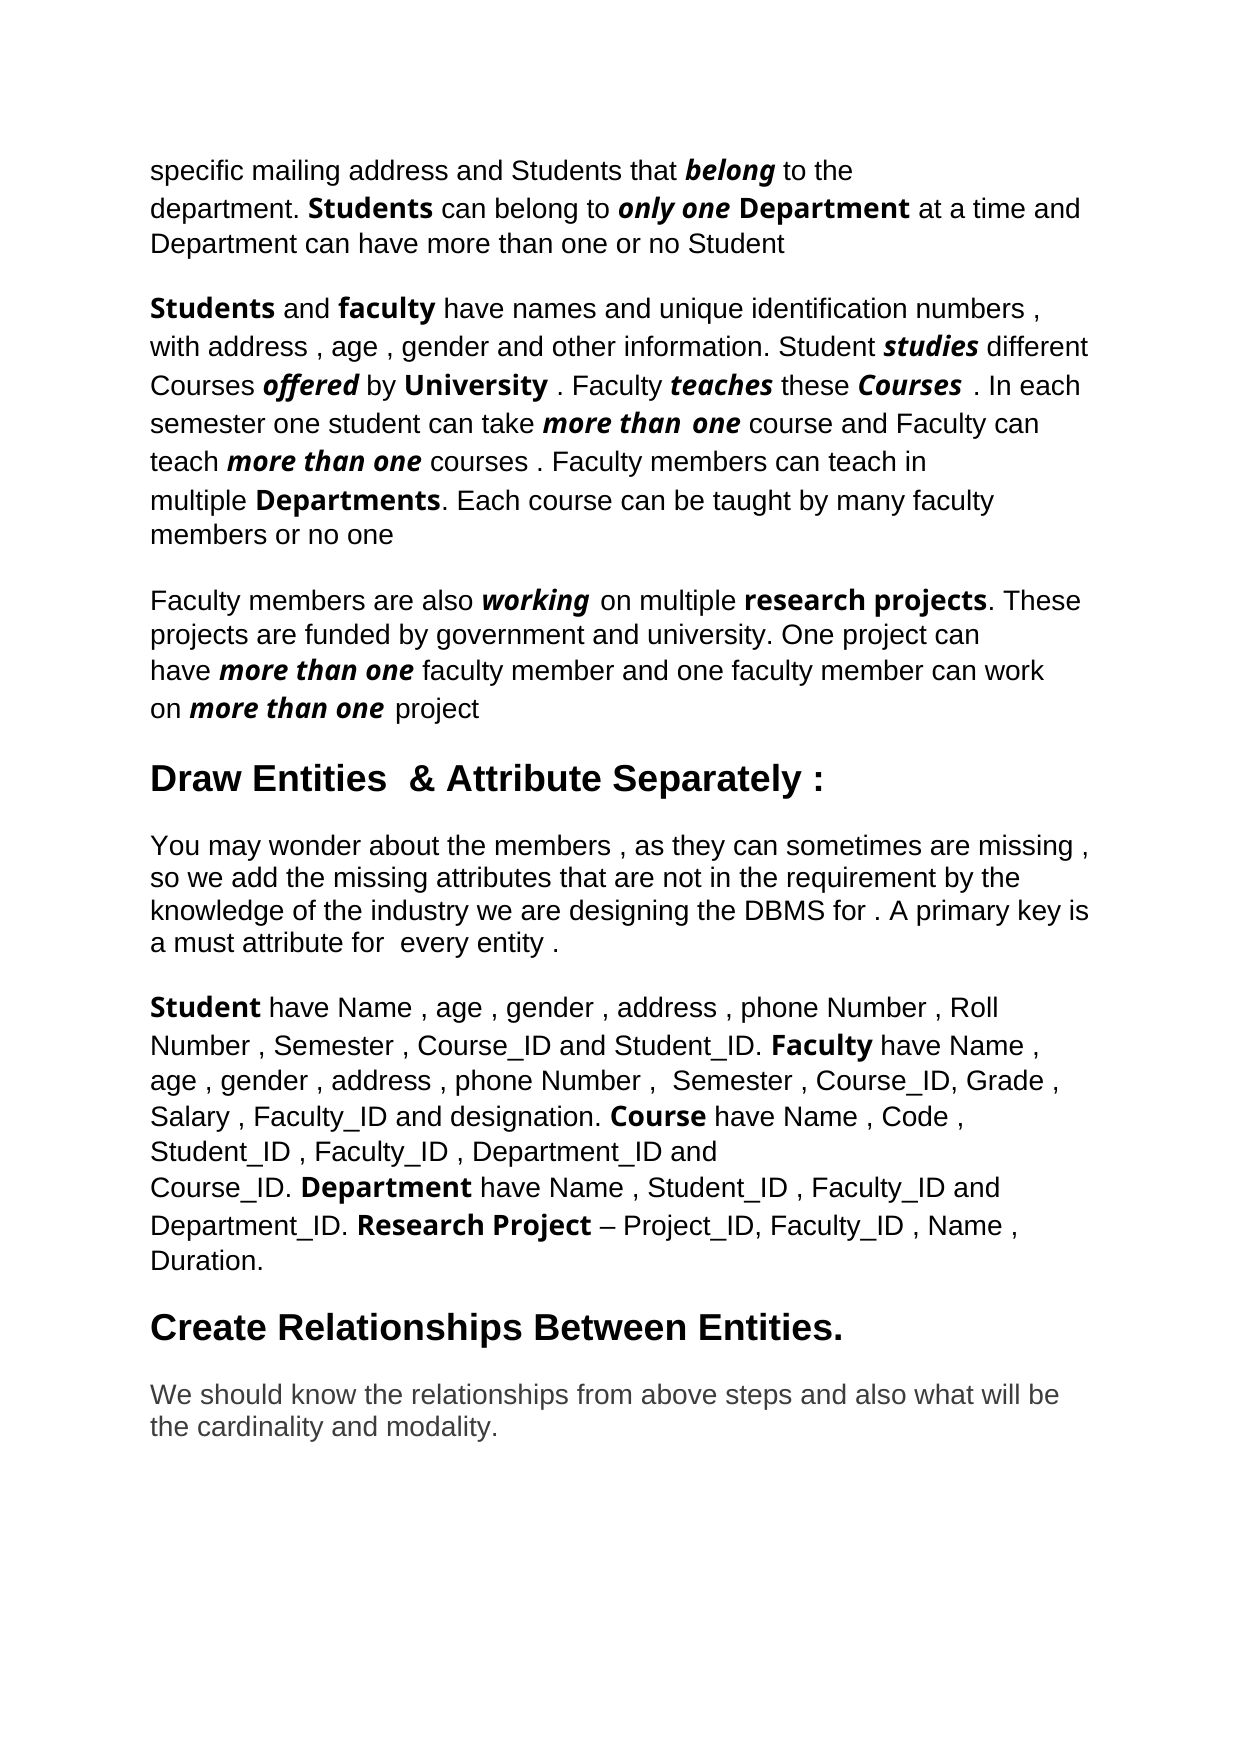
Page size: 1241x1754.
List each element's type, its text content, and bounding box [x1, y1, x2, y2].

text Create Relationships Between Entities. [150, 1305, 1090, 1348]
text We should know the relationships from above steps and also what will be the cardinality and modality. [150, 1378, 1090, 1442]
text You may wonder about the members , as they can sometimes are missing , so we add the missing attributes that are not in the requirement by the knowledge of the industry we are designing the DBMS for . A primary key is a must attribute for every entity . [150, 829, 1090, 958]
text Student have Name , age , gender , address , phone Number , Roll Number , Semester , Course_ID and Student_ID. Faculty have Name , age , gender , address , phone Number , Semester , Course_ID, Grade , Salary , Faculty_ID and designation. Course have Name , Code , Student_ID , Faculty_ID , Department_ID and Course_ID. Department have Name , Student_ID , Faculty_ID and Department_ID. Research Project – Project_ID, Faculty_ID , Name , Duration. [150, 987, 1090, 1276]
text Faculty members are also working on multiple research projects. These projects are funded by government and university. One project can have more than one faculty member and one faculty member can work on more than one project [150, 580, 1090, 727]
text Draw Entities & Attribute Separately : [150, 756, 1090, 799]
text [150, 150, 1090, 259]
text Students and faculty have names and unique identification numbers , with address , age , gender and other information. Student studies different Courses offered by University . Faculty teaches these Courses . In each semester one student can take more than one course and Faculty can teach more than one courses . Faculty members can teach in multiple Departments. Each course can be taught by many faculty members or no one [150, 288, 1090, 551]
